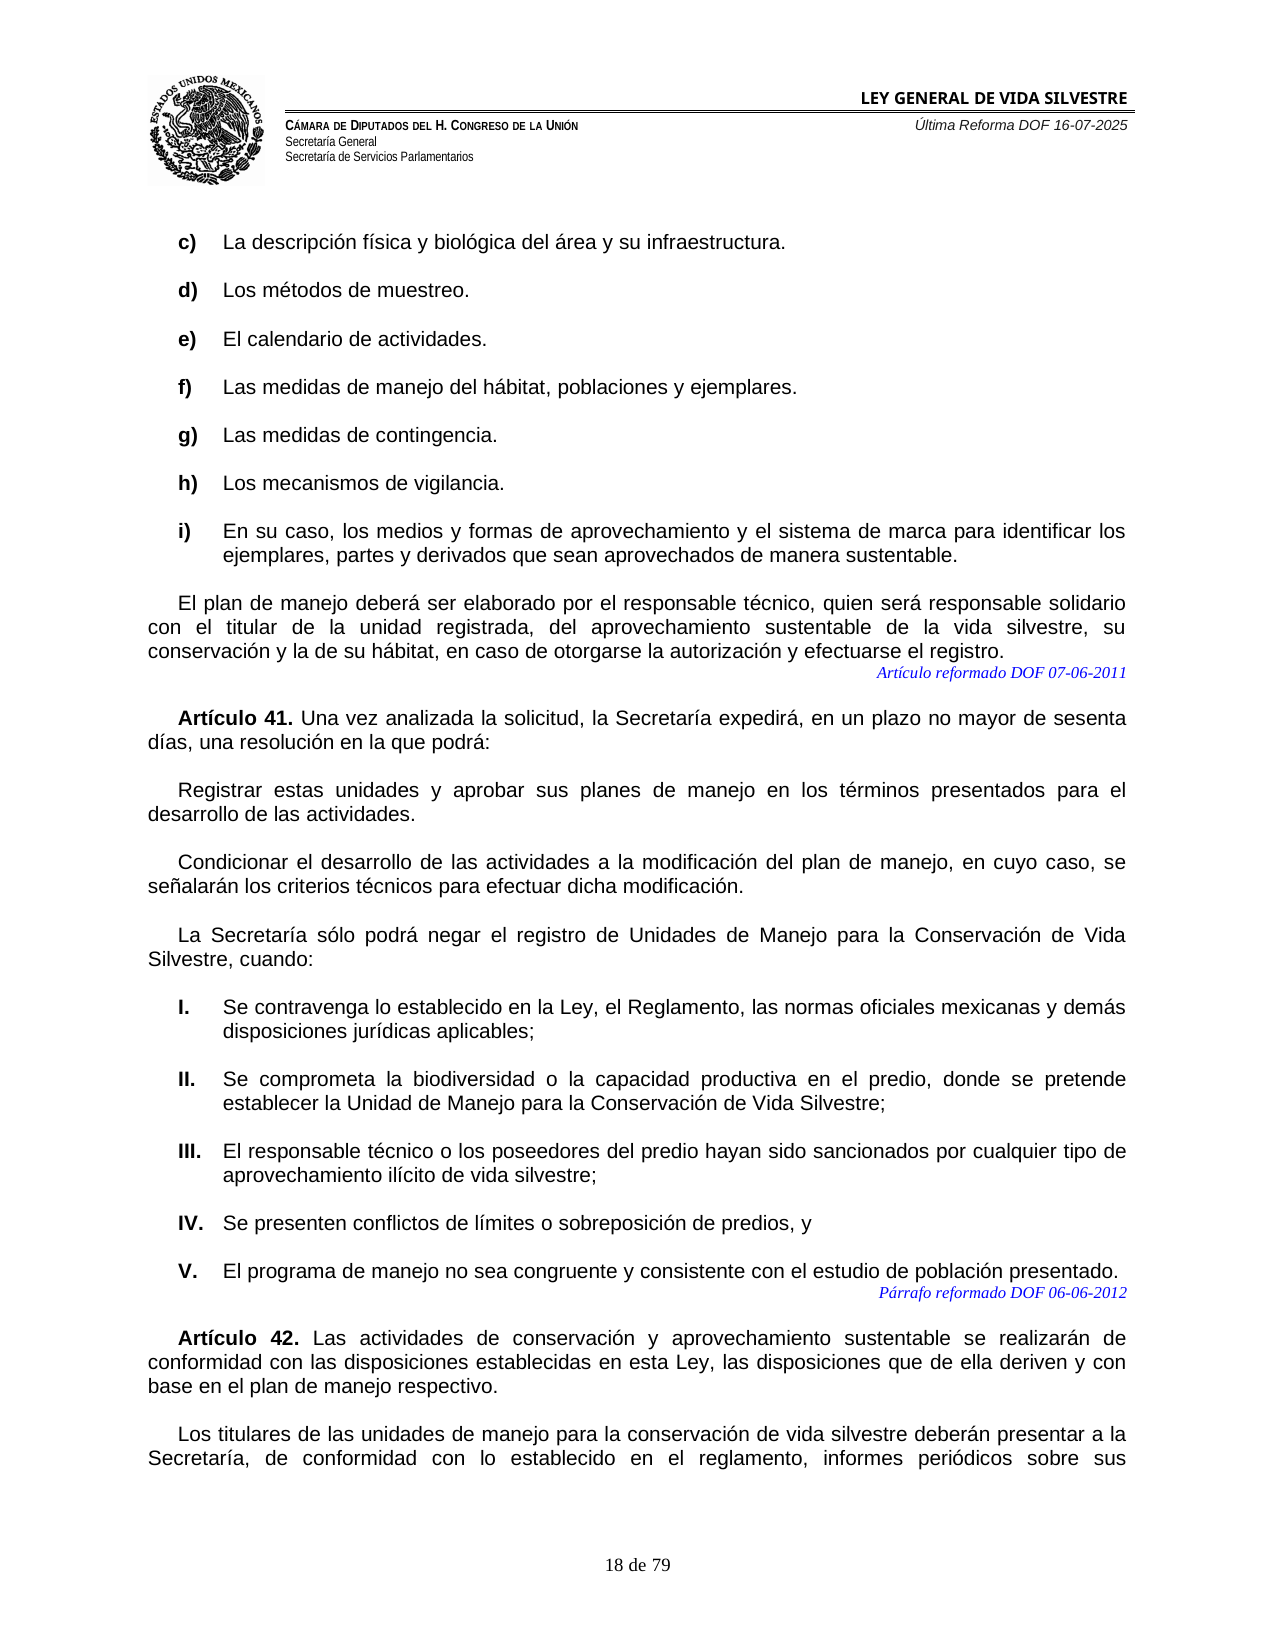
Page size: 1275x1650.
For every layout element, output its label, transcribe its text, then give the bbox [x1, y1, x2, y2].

text Artículo 41. Una vez analizada la solicitud, la Secretaría expedirá, en un plazo no mayor de sesenta días, una resolución en la que podrá: [148, 706, 1127, 754]
text h) Los mecanismos de vigilancia. [178, 471, 1127, 495]
text f) Las medidas de manejo del hábitat, poblaciones y ejemplares. [178, 374, 1127, 399]
text IV. Se presenten conflictos de límites o sobreposición de predios, y [178, 1211, 1127, 1235]
text Registrar estas unidades y aprobar sus planes de manejo en los términos presentados para el desarrollo de las actividades. [148, 778, 1127, 826]
text d) Los métodos de muestreo. [178, 278, 1127, 302]
text V. El programa de manejo no sea congruente y consistente con el estudio de población presentado. [178, 1259, 1127, 1283]
text III. El responsable técnico o los poseedores del predio hayan sido sancionados por cualquier tipo de aprovechamiento ilícito de vida silvestre; [178, 1139, 1127, 1187]
text i) En su caso, los medios y formas de aprovechamiento y el sistema de marca para identificar los ejemplares, partes y derivados que sean aprovechados de manera sustentable. [178, 519, 1127, 567]
text I. Se contravenga lo establecido en la Ley, el Reglamento, las normas oficiales mexicanas y demás disposiciones jurídicas aplicables; [178, 995, 1127, 1043]
text Artículo 42. Las actividades de conservación y aprovechamiento sustentable se realizarán de conformidad con las disposiciones establecidas en esta Ley, las disposiciones que de ella deriven y con base en el plan de manejo respectivo. [148, 1326, 1127, 1398]
text Condicionar el desarrollo de las actividades a la modificación del plan de manejo, en cuyo caso, se señalarán los criterios técnicos para efectuar dicha modificación. [148, 850, 1127, 898]
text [148, 1422, 1127, 1470]
text g) Las medidas de contingencia. [178, 423, 1127, 447]
text e) El calendario de actividades. [178, 326, 1127, 351]
text Artículo reformado DOF 07-06-2011 [148, 663, 1127, 682]
text c) La descripción física y biológica del área y su infraestructura. [178, 230, 1127, 254]
text Párrafo reformado DOF 06-06-2012 [148, 1283, 1127, 1302]
text El plan de manejo deberá ser elaborado por el responsable técnico, quien será responsable solidario con el titular de la unidad registrada, del aprovechamiento sustentable de la vida silvestre, su conservación y la de su hábitat, en caso de otorgarse la autorización y efectuarse el registro. [148, 591, 1127, 663]
text La Secretaría sólo podrá negar el registro de Unidades de Manejo para la Conservación de Vida Silvestre, cuando: [148, 922, 1127, 971]
text II. Se comprometa la biodiversidad o la capacidad productiva en el predio, donde se pretende establecer la Unidad de Manejo para la Conservación de Vida Silvestre; [178, 1067, 1127, 1115]
